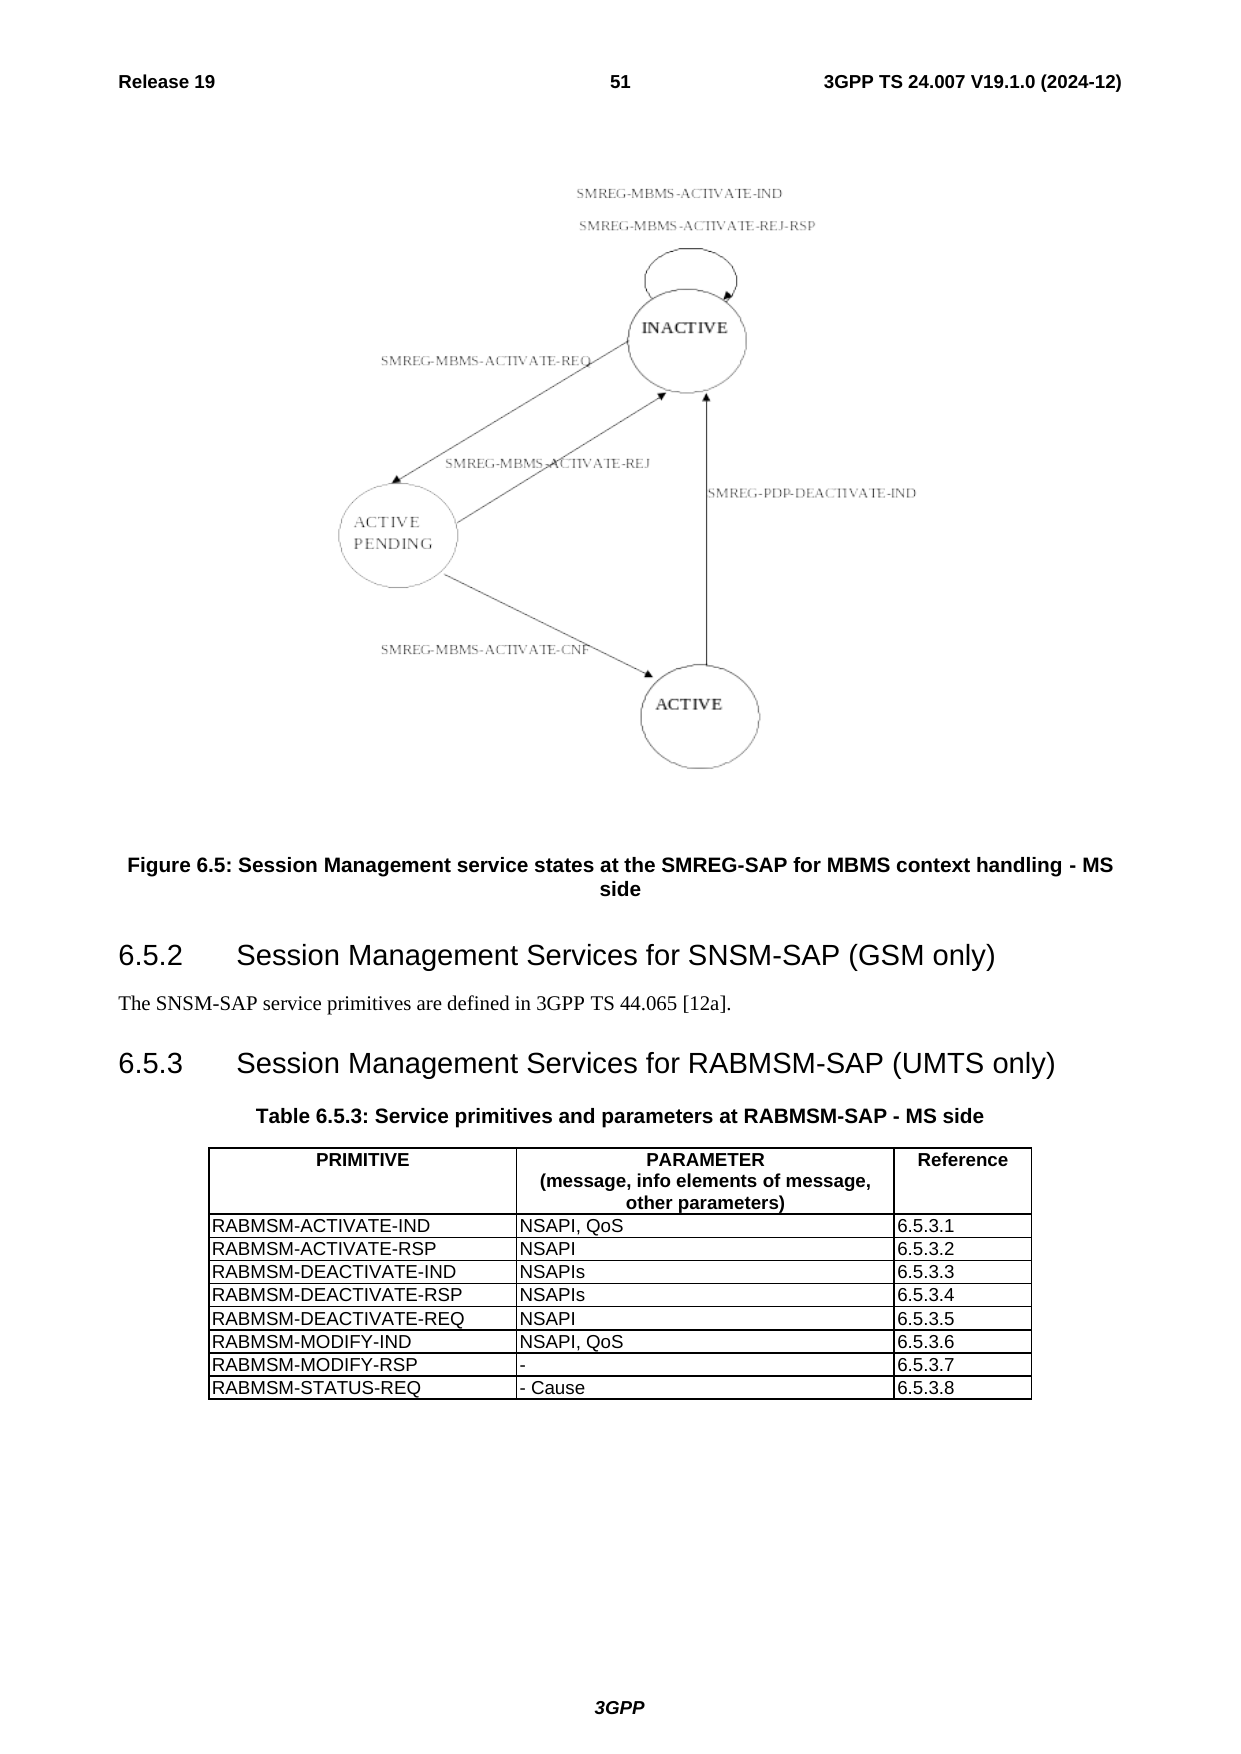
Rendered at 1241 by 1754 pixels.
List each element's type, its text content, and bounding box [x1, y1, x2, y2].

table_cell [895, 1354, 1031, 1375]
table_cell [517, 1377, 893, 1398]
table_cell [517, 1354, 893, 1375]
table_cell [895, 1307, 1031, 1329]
text The SNSM-SAP service primitives are defined in 3GPP TS 44.065 [12a]. [118, 990, 1122, 1014]
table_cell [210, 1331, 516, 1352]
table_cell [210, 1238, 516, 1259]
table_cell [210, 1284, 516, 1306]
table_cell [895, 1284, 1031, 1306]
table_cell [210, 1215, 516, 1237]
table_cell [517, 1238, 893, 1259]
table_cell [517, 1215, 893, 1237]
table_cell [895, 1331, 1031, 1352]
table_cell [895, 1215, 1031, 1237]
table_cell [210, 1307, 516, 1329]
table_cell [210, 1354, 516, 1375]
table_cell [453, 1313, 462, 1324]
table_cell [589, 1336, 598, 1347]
subtitle 6.5.3 Session Management Services for RABMSM-SAP (UMTS only) [118, 1046, 1122, 1079]
subtitle 6.5.2 Session Management Services for SNSM-SAP (GSM only) [118, 938, 1122, 972]
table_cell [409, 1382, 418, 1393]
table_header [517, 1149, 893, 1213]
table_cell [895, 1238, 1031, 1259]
text Figure 6.5: Session Management service states at the SMREG-SAP for MBMS context handling - MS side [118, 853, 1122, 901]
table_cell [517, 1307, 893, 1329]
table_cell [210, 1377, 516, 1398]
text Table 6.5.3: Service primitives and parameters at RABMSM-SAP - MS side [118, 1104, 1122, 1128]
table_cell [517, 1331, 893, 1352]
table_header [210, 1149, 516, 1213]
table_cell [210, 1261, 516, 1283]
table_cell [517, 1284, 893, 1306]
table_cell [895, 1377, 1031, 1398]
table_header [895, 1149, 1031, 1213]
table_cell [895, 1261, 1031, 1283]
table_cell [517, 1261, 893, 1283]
